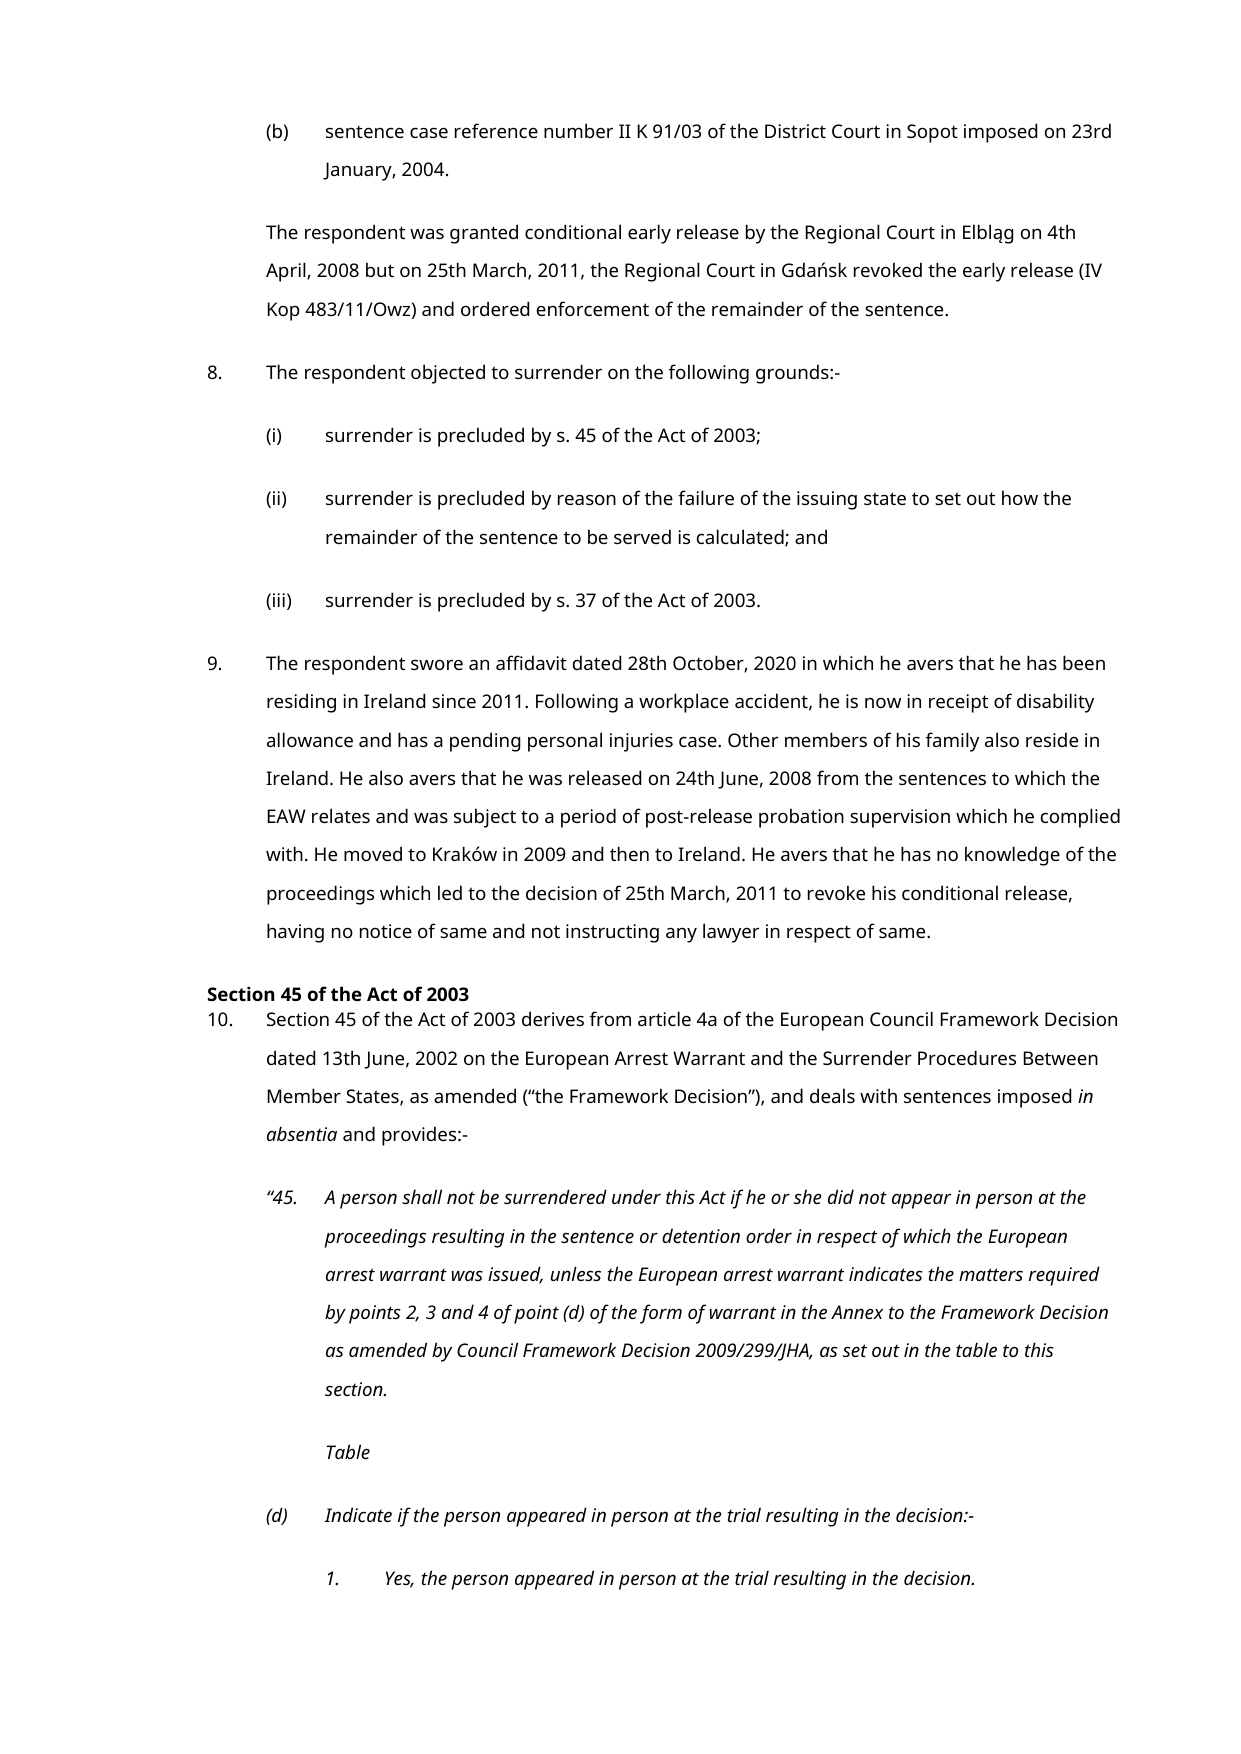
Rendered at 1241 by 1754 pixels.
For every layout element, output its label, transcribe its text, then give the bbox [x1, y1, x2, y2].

text Table [266, 1439, 1122, 1464]
text 10. Section 45 of the Act of 2003 derives from article 4a of the European Council Framework Decision dated 13th June, 2002 on the European Arrest Warrant and the Surrender Procedures Between Member States, as amended (“the Framework Decision”), and deals with sentences imposed in absentia and provides:- [207, 1007, 1122, 1147]
text (iii) surrender is precluded by s. 37 of the Act of 2003. [266, 587, 1122, 613]
text (ii) surrender is precluded by reason of the failure of the issuing state to set out how the remainder of the sentence to be served is calculated; and [266, 486, 1122, 549]
text (b) sentence case reference number II K 91/03 of the District Court in Sopot imposed on 23rd January, 2004. [266, 118, 1122, 182]
text 9. The respondent swore an affidavit dated 28th October, 2020 in which he avers that he has been residing in Ireland since 2011. Following a workplace accident, he is now in receipt of disability allowance and has a pending personal injuries case. Other members of his family also reside in Ireland. He also avers that he was released on 24th June, 2008 from the sentences to which the EAW relates and was subject to a period of post-release probation supervision which he complied with. He moved to Kraków in 2009 and then to Ireland. He avers that he has no knowledge of the proceedings which led to the decision of 25th March, 2011 to revoke his conditional release, having no notice of same and not instructing any lawyer in respect of same. [207, 650, 1122, 943]
text 8. The respondent objected to surrender on the following grounds:- [207, 359, 1122, 385]
text The respondent was granted conditional early release by the Regional Court in Elbląg on 4th April, 2008 but on 25th March, 2011, the Regional Court in Gdańsk revoked the early release (IV Kop 483/11/Owz) and ordered enforcement of the remainder of the sentence. [207, 219, 1122, 322]
text (d) Indicate if the person appeared in person at the trial resulting in the decision:- [266, 1502, 1122, 1528]
subtitle Section 45 of the Act of 2003 [207, 981, 1122, 1007]
text “45. A person shall not be surrendered under this Act if he or she did not appear in person at the proceedings resulting in the sentence or detention order in respect of which the European arrest warrant was issued, unless the European arrest warrant indicates the matters required by points 2, 3 and 4 of point (d) of the form of warrant in the Annex to the Framework Decision as amended by Council Framework Decision 2009/299/JHA, as set out in the table to this section. [266, 1185, 1122, 1401]
text 1. Yes, the person appeared in person at the trial resulting in the decision. [325, 1566, 1122, 1591]
text (i) surrender is precluded by s. 45 of the Act of 2003; [266, 422, 1122, 448]
